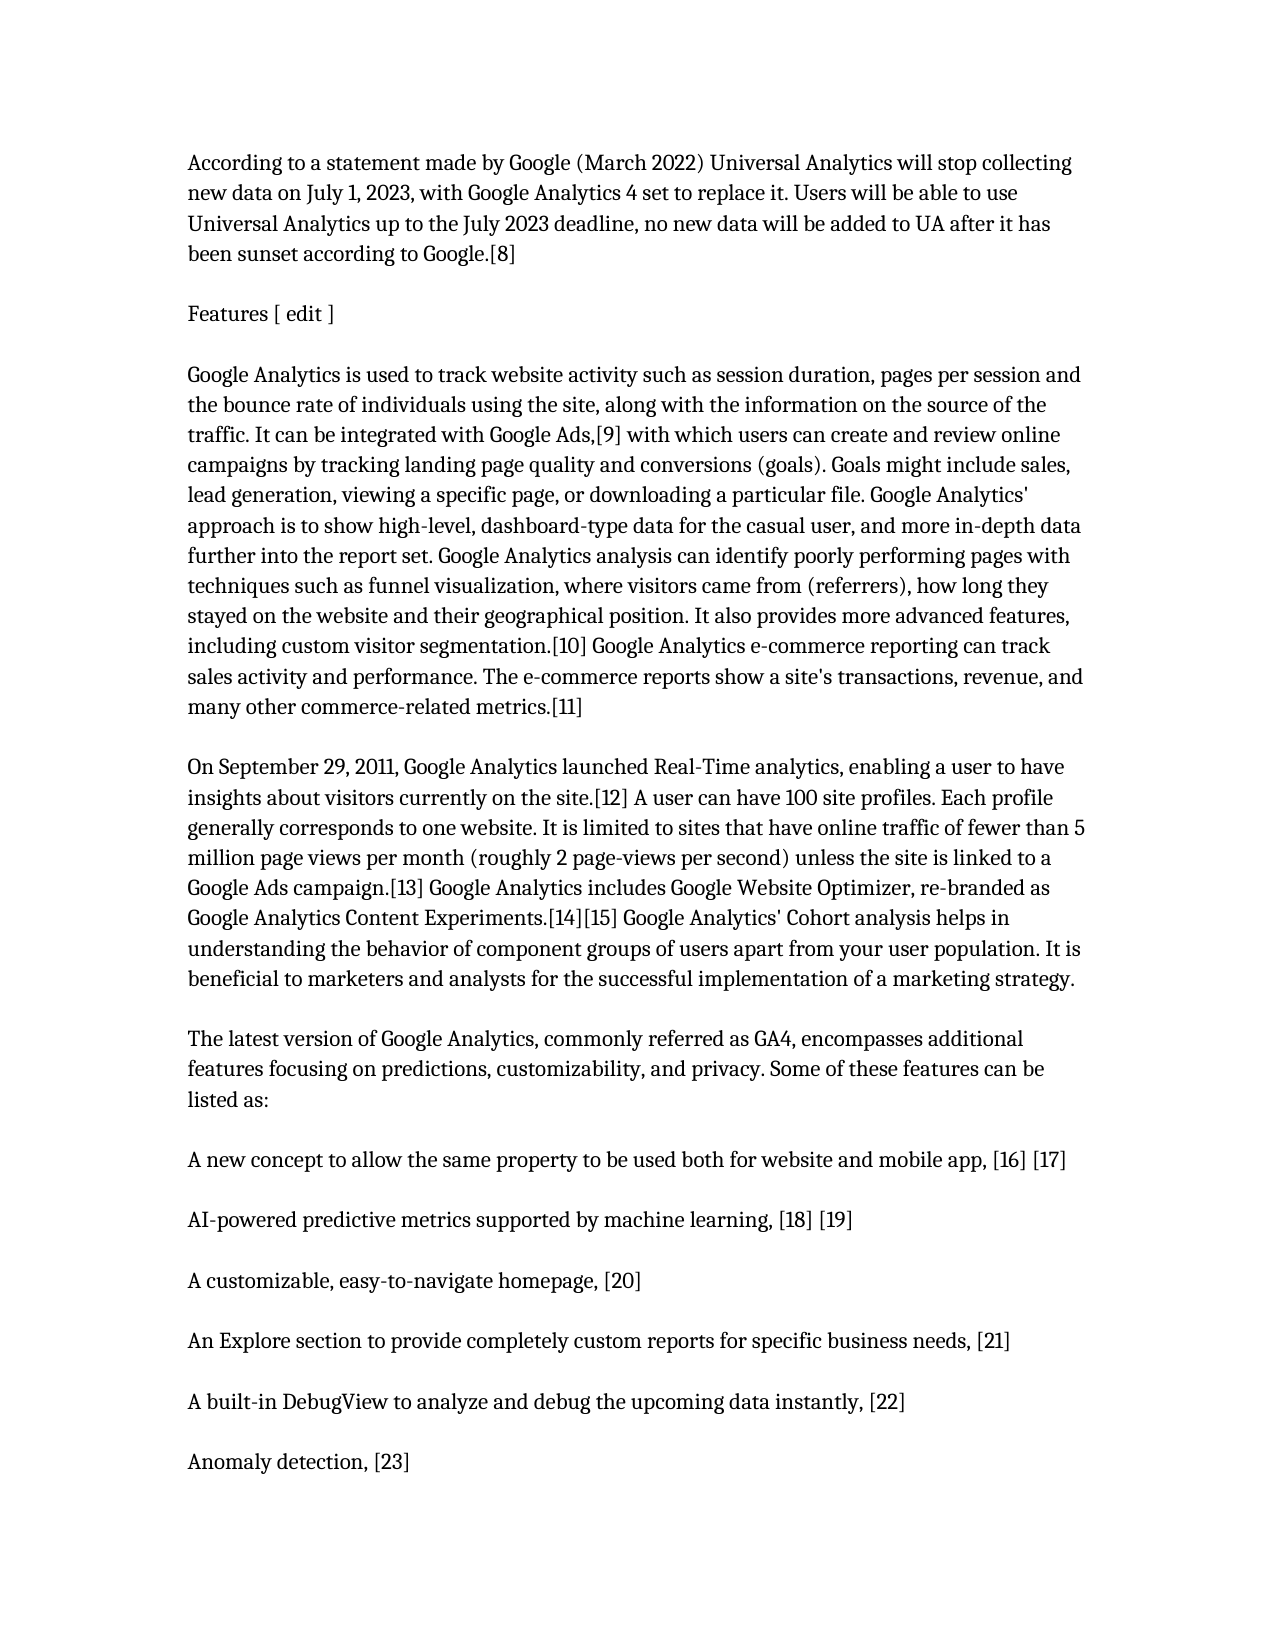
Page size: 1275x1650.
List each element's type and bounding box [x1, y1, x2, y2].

text [187, 150, 1087, 1475]
